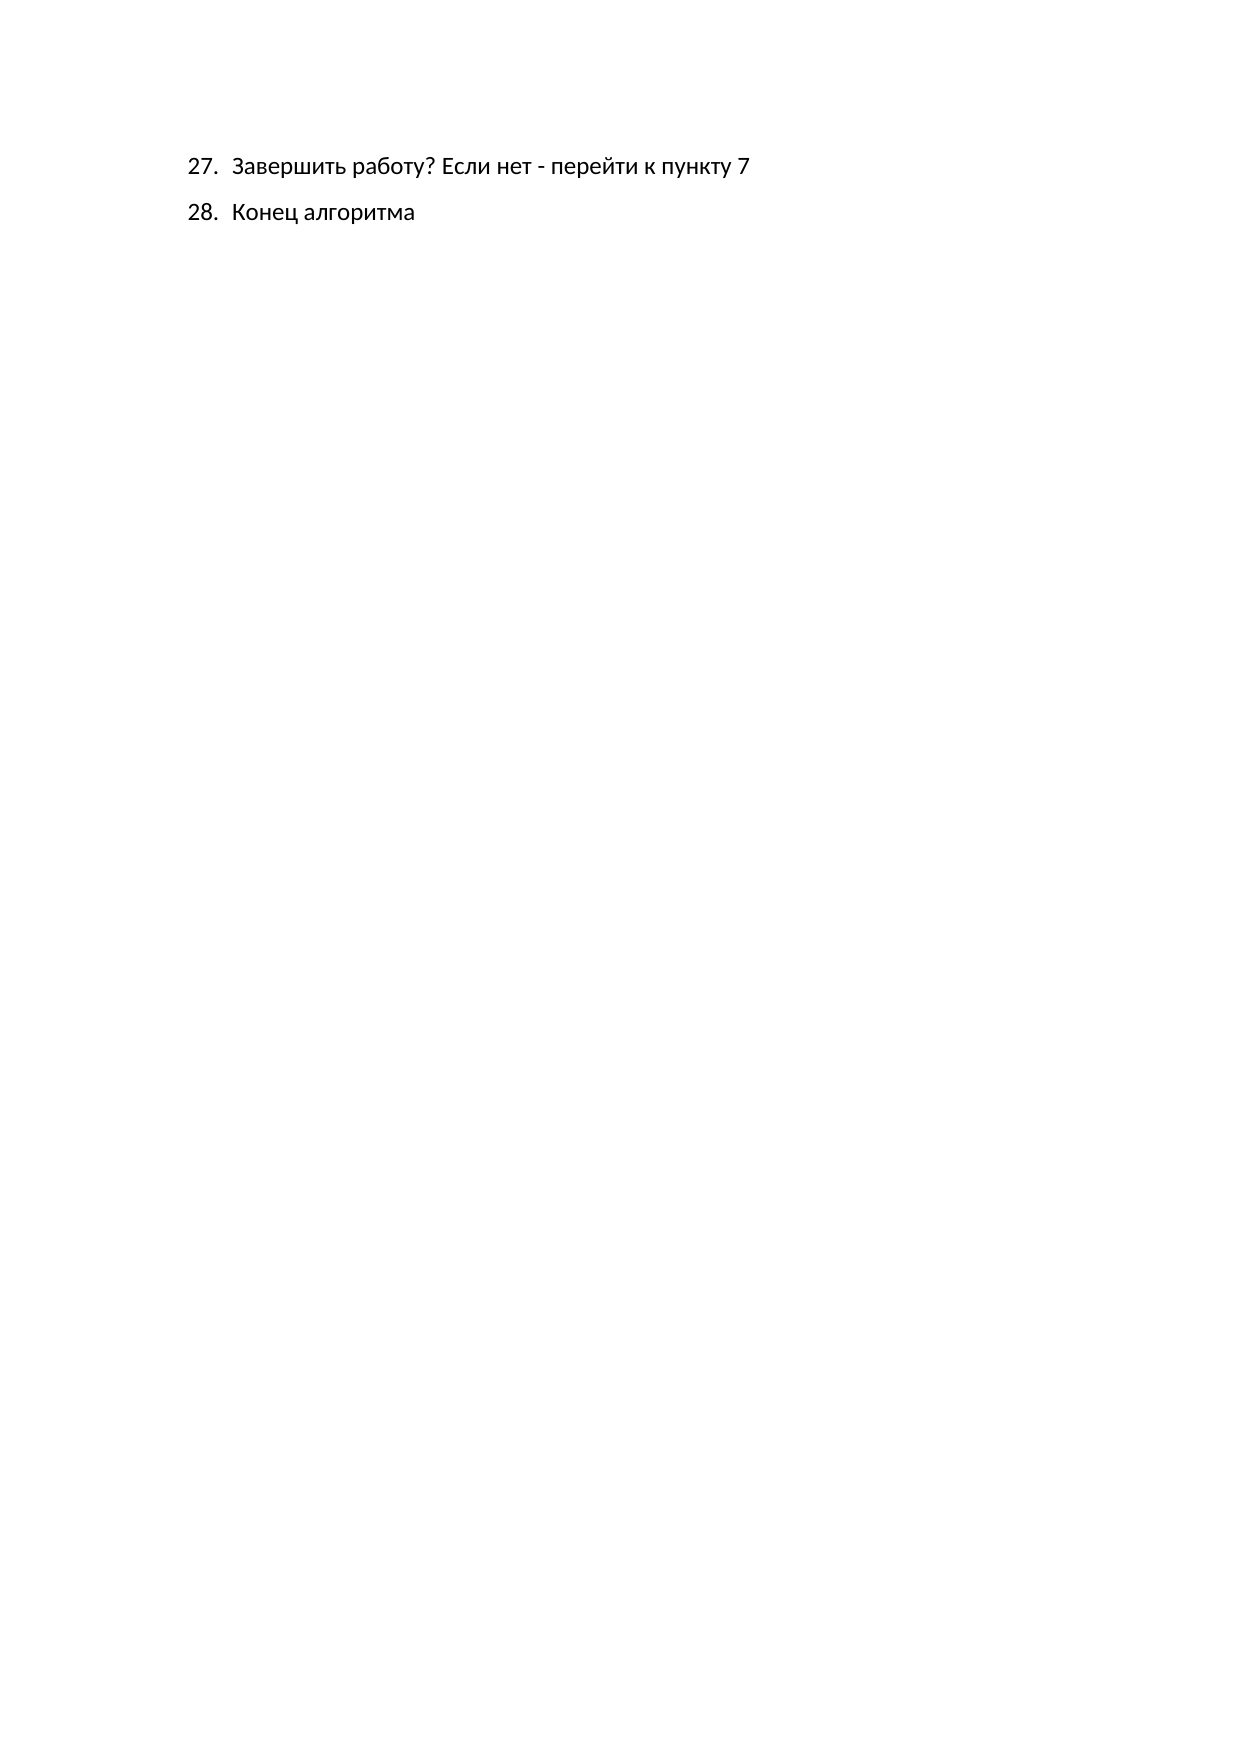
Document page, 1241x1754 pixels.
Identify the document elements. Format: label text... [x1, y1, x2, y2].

list Конец алгоритма [187, 196, 1053, 226]
list Завершить работу? Если нет - перейти к пункту 7 [187, 150, 1053, 181]
